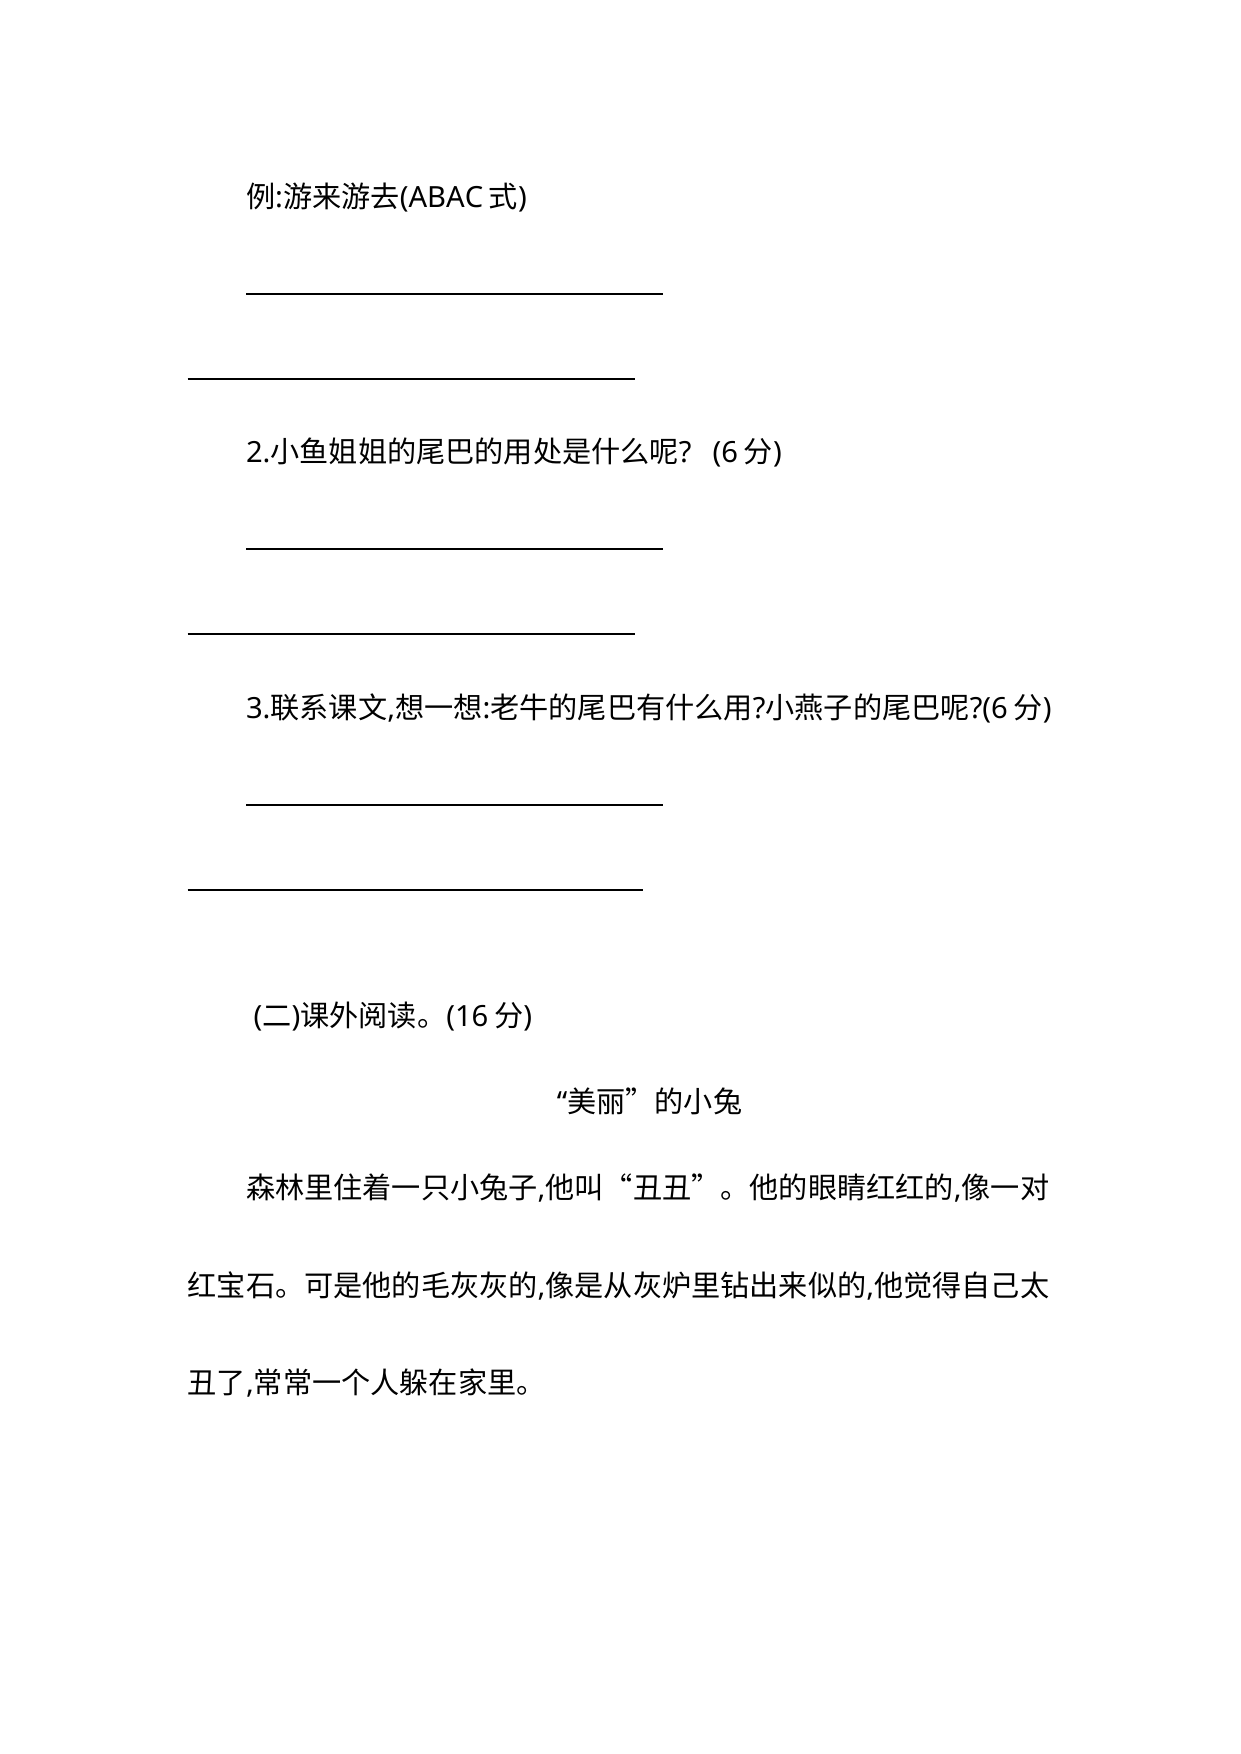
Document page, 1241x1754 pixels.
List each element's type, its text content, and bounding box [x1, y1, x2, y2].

text 3.联系课文,想一想:老牛的尾巴有什么用?小燕子的尾巴呢?(6分) [187, 673, 1053, 738]
text (二)课外阅读。(16分) [187, 981, 1053, 1046]
text “美丽”的小兔 [187, 1068, 1053, 1133]
text 2.小鱼姐姐的尾巴的用处是什么呢? (6分) [187, 418, 1053, 483]
text 森林里住着一只小兔子,他叫“丑丑”。他的眼睛红红的,像一对红宝石。可是他的毛灰灰的,像是从灰炉里钻出来似的,他觉得自己太丑了,常常一个人躲在家里。 [187, 1154, 1053, 1414]
text 例:游来游去(ABAC式) [187, 162, 1053, 227]
